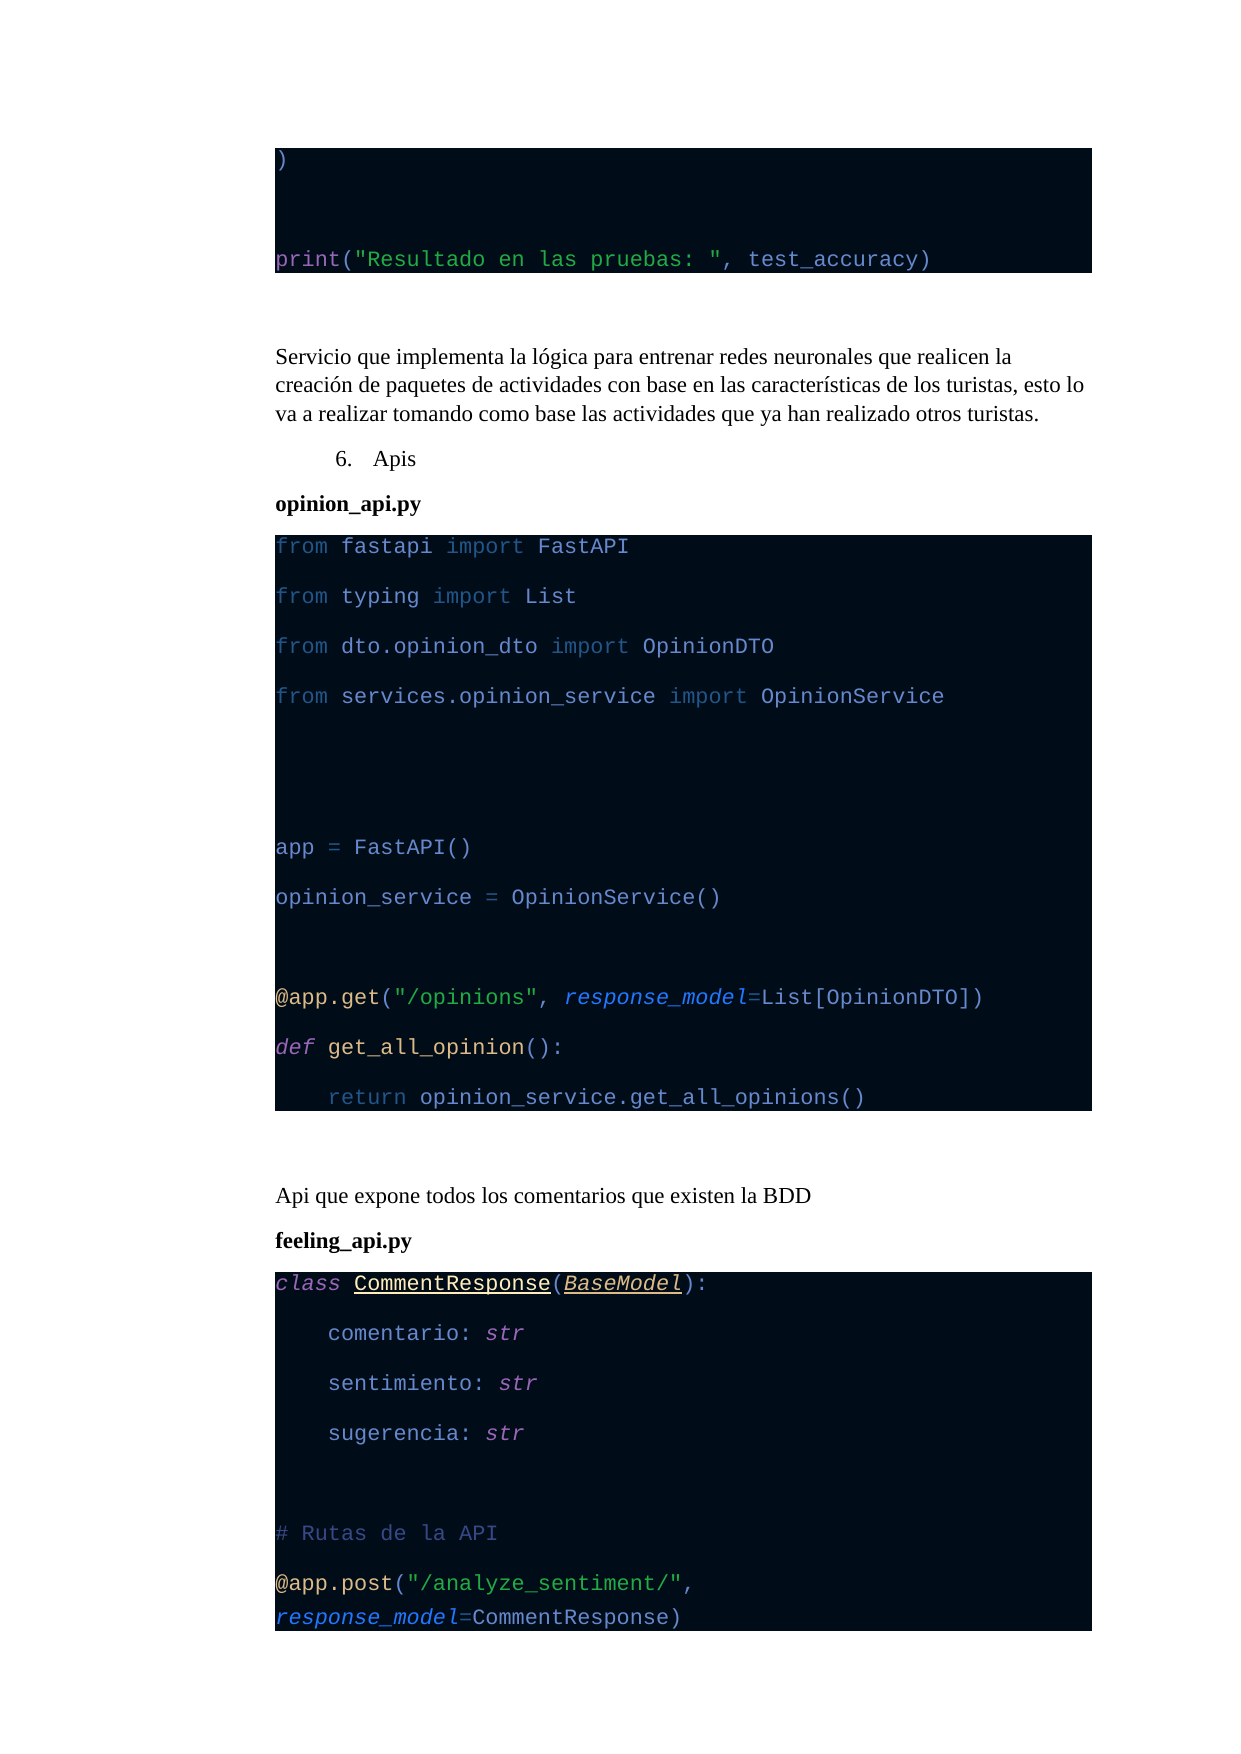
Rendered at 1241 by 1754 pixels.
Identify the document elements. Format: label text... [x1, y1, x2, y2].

text from dto.opinion_dto import OpinionDTO [275, 636, 1092, 660]
text print("Resultado en las pruebas: ", test_accuracy) [275, 248, 1092, 273]
text return opinion_service.get_all_opinions() [275, 1086, 1092, 1111]
text class CommentResponse(BaseModel): [275, 1272, 1092, 1297]
text @app.post("/analyze_sentiment/", response_model=CommentResponse) [275, 1572, 1092, 1631]
text def get_all_opinion(): [275, 1036, 1092, 1061]
text ) [275, 148, 1092, 172]
text opinion_service = OpinionService() [275, 886, 1092, 911]
text sugerencia: str [275, 1422, 1092, 1447]
text feeling_api.py [275, 1227, 1092, 1253]
text opinion_api.py [275, 490, 1092, 517]
text from fastapi import FastAPI [275, 535, 1092, 560]
text from typing import List [275, 585, 1092, 610]
text app = FastAPI() [275, 836, 1092, 861]
text Api que expone todos los comentarios que existen la BDD [275, 1182, 1092, 1208]
text # Rutas de la API [275, 1522, 1092, 1547]
text from services.opinion_service import OpinionService [275, 686, 1092, 710]
text Servicio que implementa la lógica para entrenar redes neuronales que realicen la creación de paquetes de actividades con base en las características de los turistas, esto lo va a realizar tomando como base las actividades que ya han realizado otros turistas. [275, 343, 1092, 426]
text sentimiento: str [275, 1372, 1092, 1397]
list Apis [335, 445, 1092, 471]
text comentario: str [275, 1322, 1092, 1347]
text @app.get("/opinions", response_model=List[OpinionDTO]) [275, 986, 1092, 1011]
